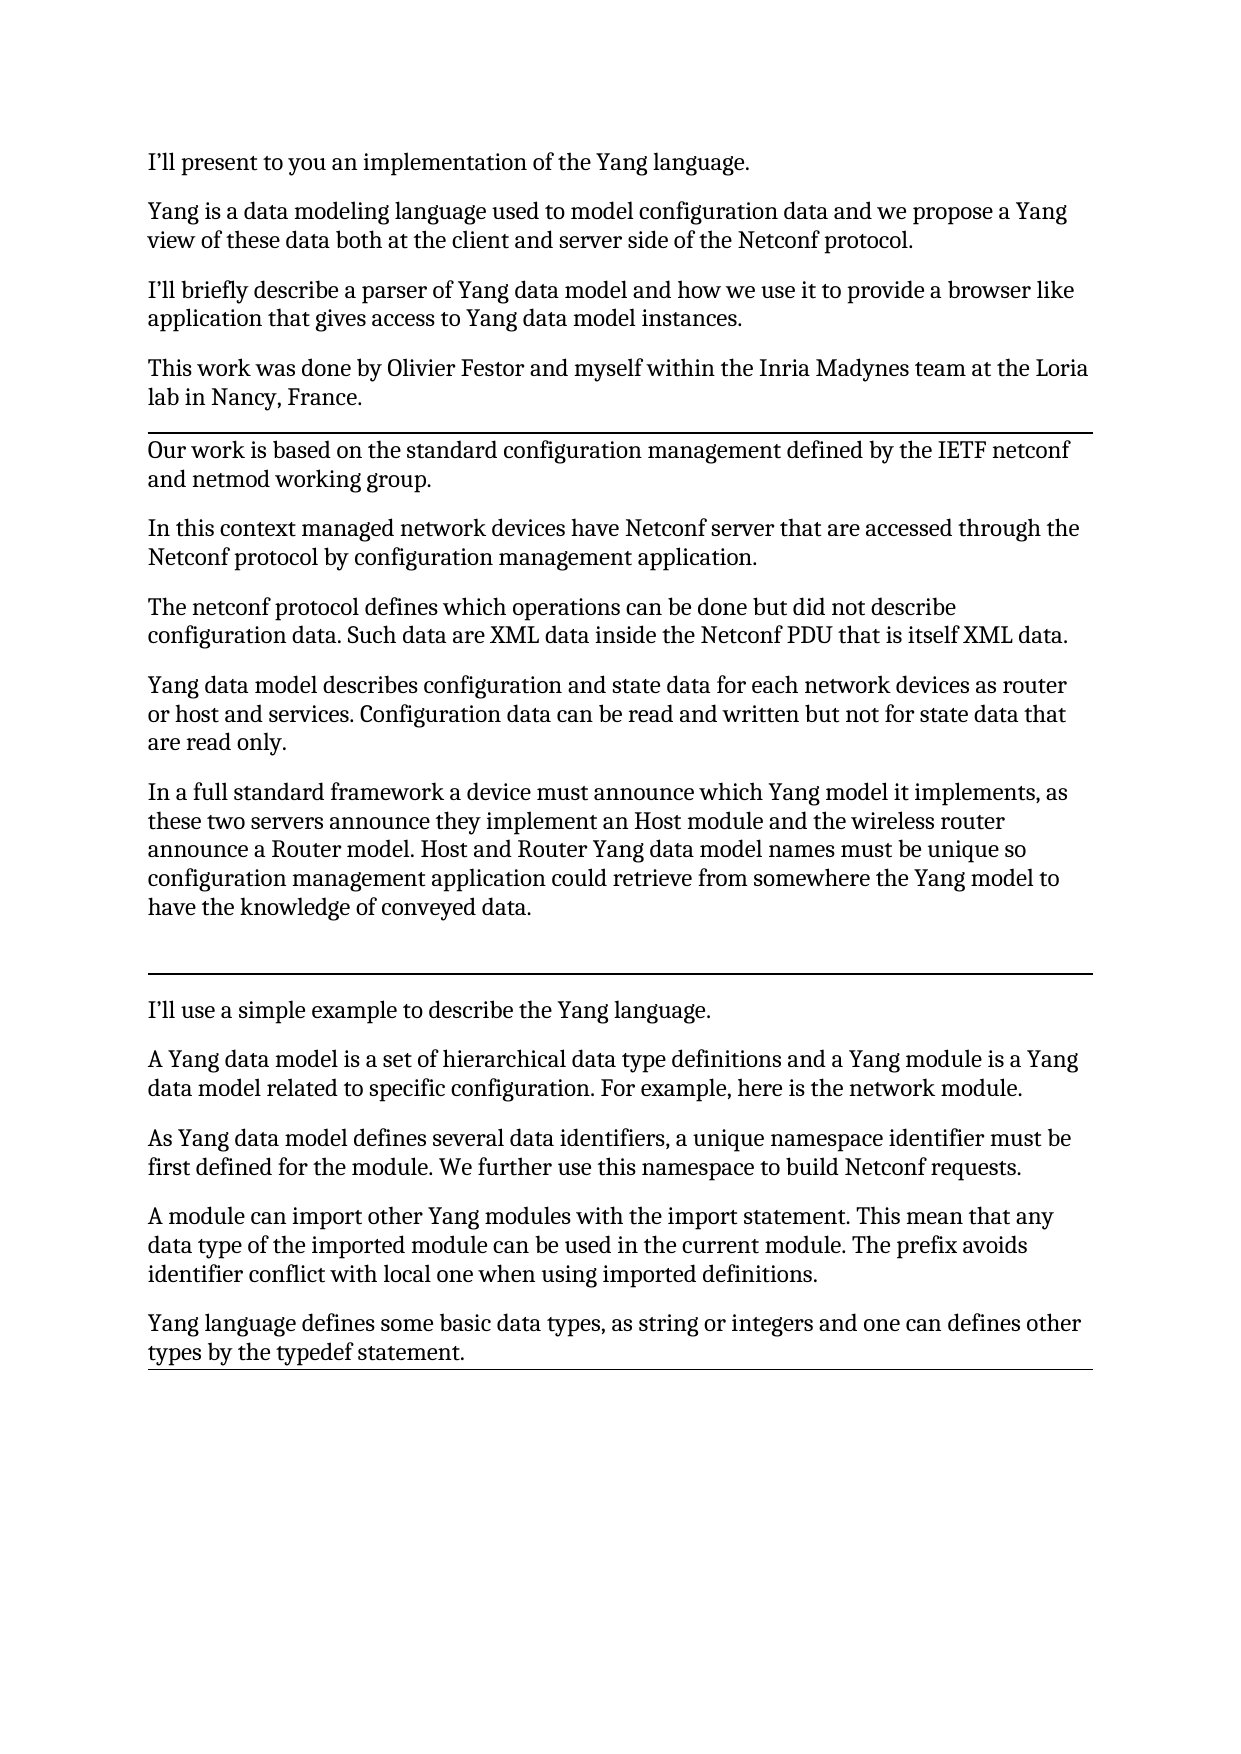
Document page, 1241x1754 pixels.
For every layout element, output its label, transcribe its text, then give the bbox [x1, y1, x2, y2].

text A module can import other Yang modules with the import statement. This mean that any data type of the imported module can be used in the current module. The prefix avoids identifier conflict with local one when using imported definitions. [148, 1202, 1093, 1288]
text Yang data model describes configuration and state data for each network devices as router or host and services. Configuration data can be read and written but not for state data that are read only. [148, 667, 1093, 757]
text This work was done by Olivier Festor and myself within the Inria Madynes team at the Loria lab in Nancy, France. [148, 354, 1093, 411]
text In this context managed network devices have Netconf server that are accessed through the Netconf protocol by configuration management application. [148, 511, 1093, 572]
text I’ll briefly describe a parser of Yang data model and how we use it to provide a browser like application that gives access to Yang data model instances. [148, 276, 1093, 333]
text Yang language defines some basic data types, as string or integers and one can defines other types by the typedef statement. [148, 1309, 1093, 1369]
text I’ll present to you an implementation of the Yang language. [148, 148, 1093, 176]
text As Yang data model defines several data identifiers, a unique namespace identifier must be first defined for the module. We further use this namespace to build Netconf requests. [148, 1124, 1093, 1181]
text I’ll use a simple example to describe the Yang language. [148, 996, 1093, 1024]
text Yang is a data modeling language used to model configuration data and we propose a Yang view of these data both at the client and server side of the Netconf protocol. [148, 197, 1093, 255]
text The netconf protocol defines which operations can be done but did not describe configuration data. Such data are XML data inside the Netconf PDU that is itself XML data. [148, 589, 1093, 650]
text A Yang data model is a set of hierarchical data type definitions and a Yang module is a Yang data model related to specific configuration. For example, here is the network module. [148, 1045, 1093, 1103]
text In a full standard framework a device must announce which Yang model it implements, as these two servers announce they implement an Host module and the wireless router announce a Router model. Host and Router Yang data model names must be unique so configuration management application could retrieve from somewhere the Yang model to have the knowledge of conveyed data. [148, 774, 1093, 922]
text Our work is based on the standard configuration management defined by the IETF netconf and netmod working group. [148, 434, 1093, 493]
